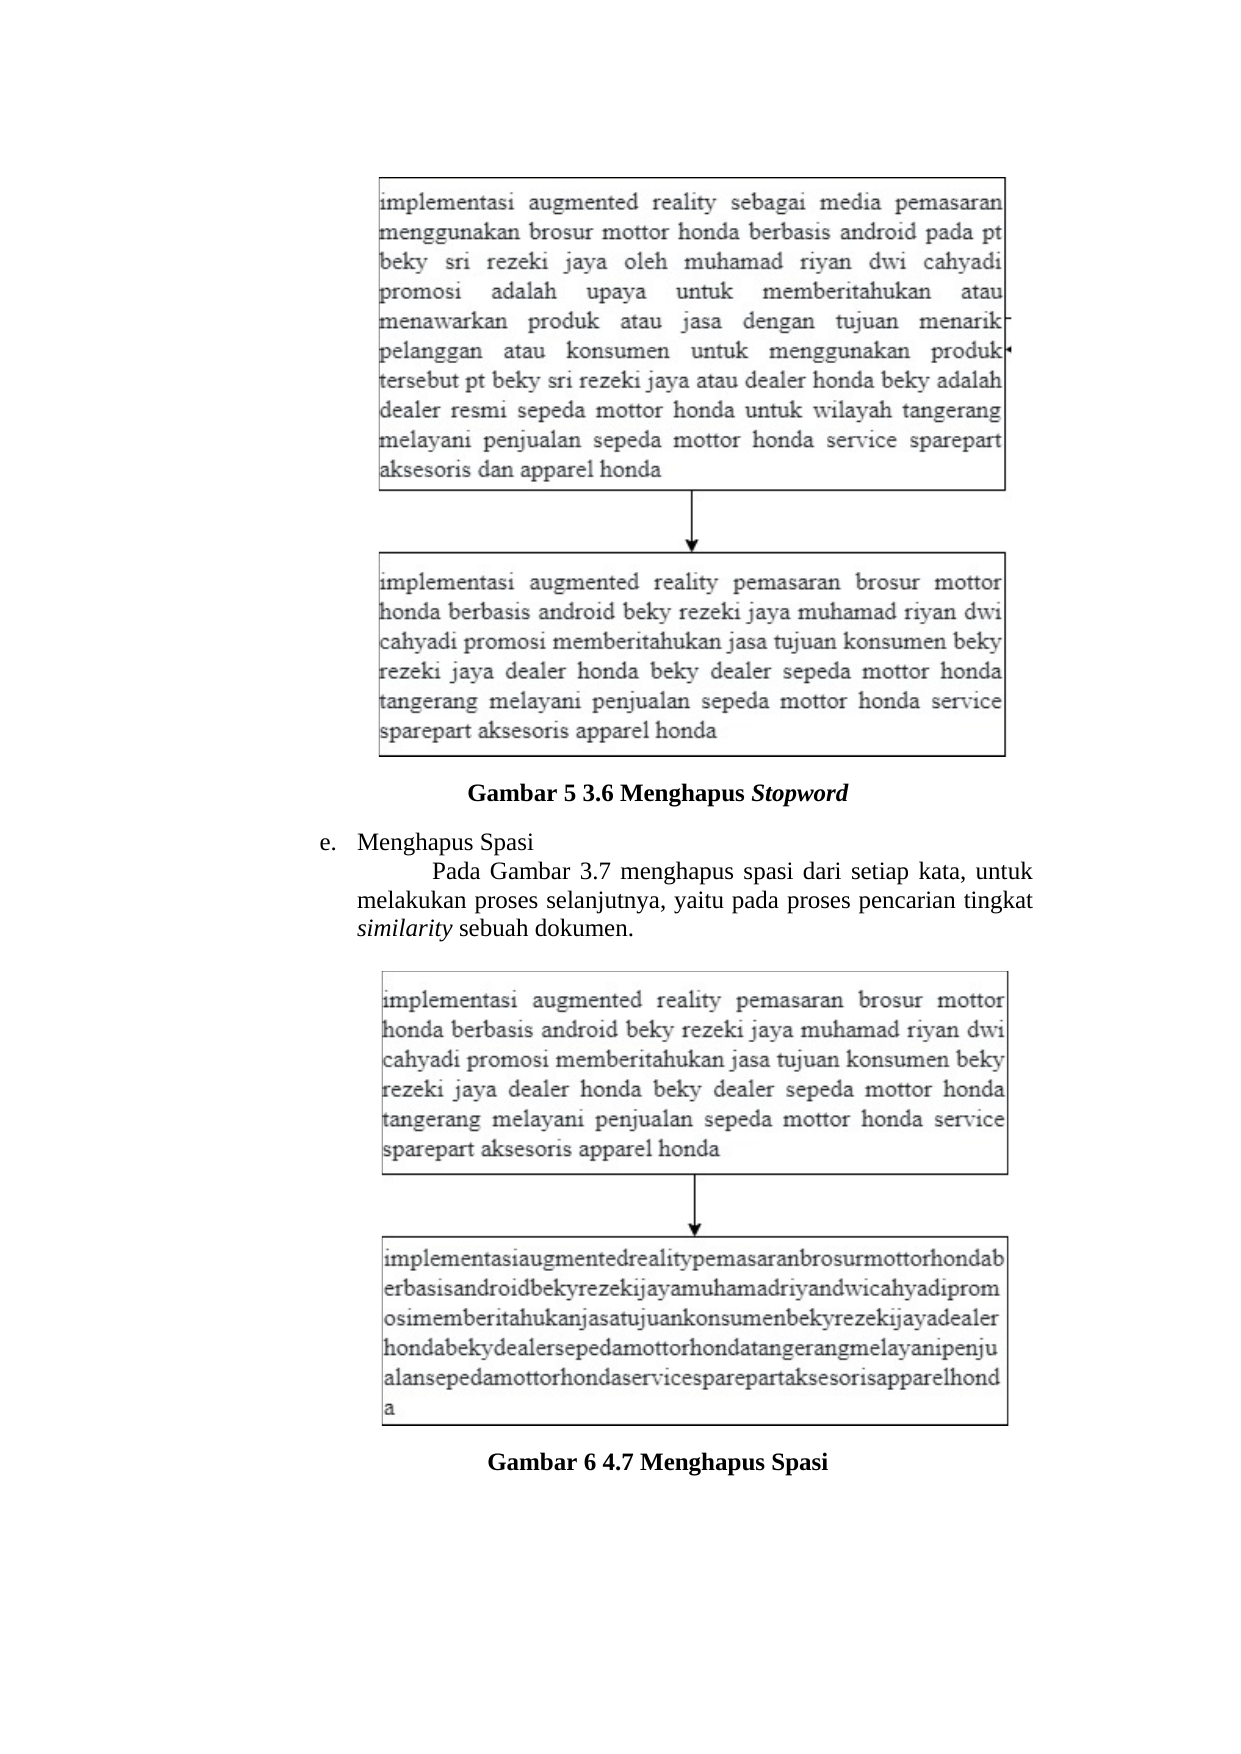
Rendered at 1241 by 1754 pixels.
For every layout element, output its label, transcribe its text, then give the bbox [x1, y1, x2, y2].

picture [381, 971, 1009, 1426]
picture [378, 177, 1012, 757]
text Gambar 5 3.6 Menghapus Stopword [282, 778, 1033, 806]
list Menghapus Spasi [319, 827, 1033, 856]
list Pada Gambar 3.7 menghapus spasi dari setiap kata, untuk melakukan proses selanjutnya, yaitu pada proses pencarian tingkat similarity sebuah dokumen. [357, 856, 1033, 942]
text Gambar 6 4.7 Menghapus Spasi [282, 1447, 1033, 1475]
